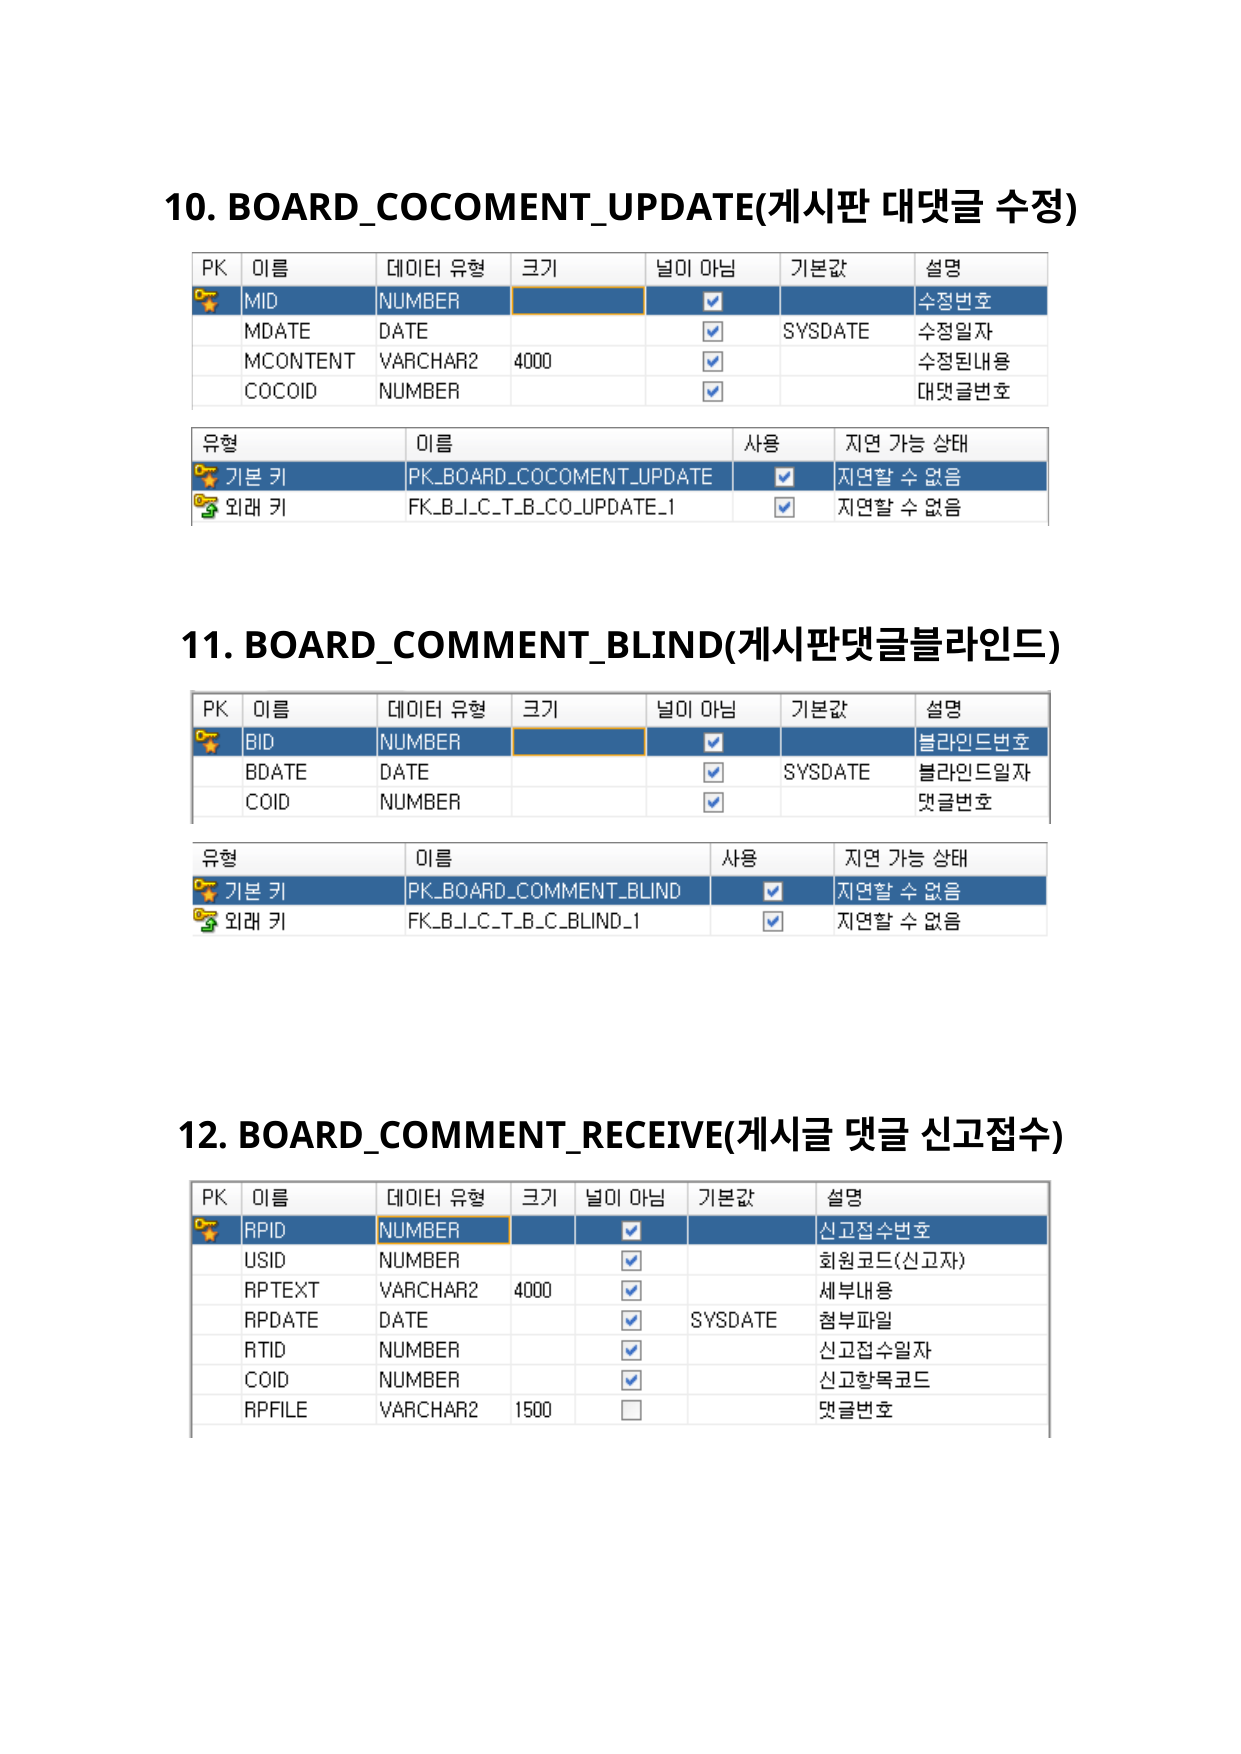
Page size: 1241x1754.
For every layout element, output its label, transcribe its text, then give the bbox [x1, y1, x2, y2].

text 10. BOARD_COCOMENT_UPDATE(게시판 대댓글 수정) [150, 177, 1090, 232]
text 11. BOARD_COMMENT_BLIND(게시판댓글블라인드) [150, 615, 1090, 670]
picture [191, 252, 1049, 410]
picture [189, 690, 1051, 824]
picture [188, 1180, 1052, 1438]
picture [192, 842, 1048, 943]
text 12. BOARD_COMMENT_RECEIVE(게시글 댓글 신고접수) [150, 1105, 1090, 1159]
picture [191, 427, 1050, 526]
